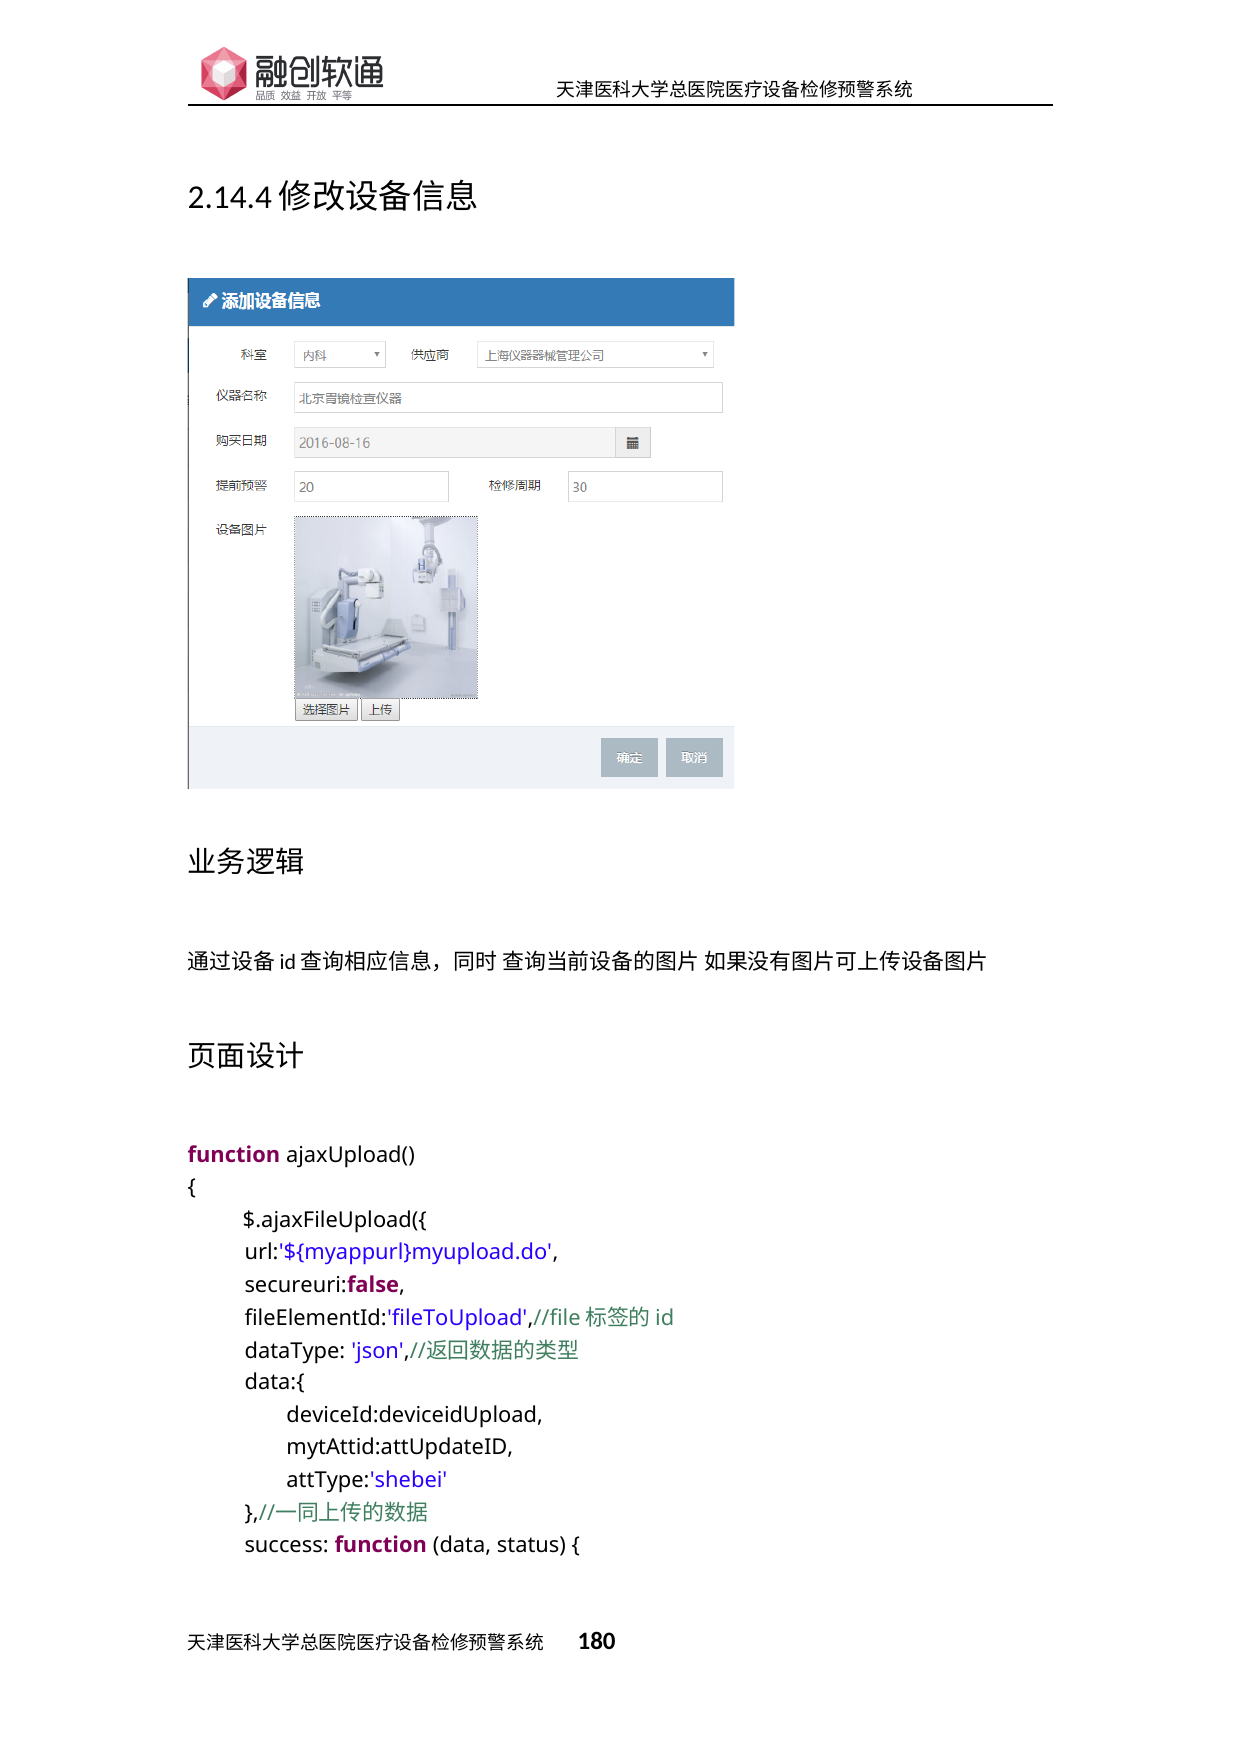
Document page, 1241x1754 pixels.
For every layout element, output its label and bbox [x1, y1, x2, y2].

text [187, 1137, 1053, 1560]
picture [200, 45, 385, 101]
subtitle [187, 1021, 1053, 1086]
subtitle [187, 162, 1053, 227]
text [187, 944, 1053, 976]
picture [187, 278, 735, 789]
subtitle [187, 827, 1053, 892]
